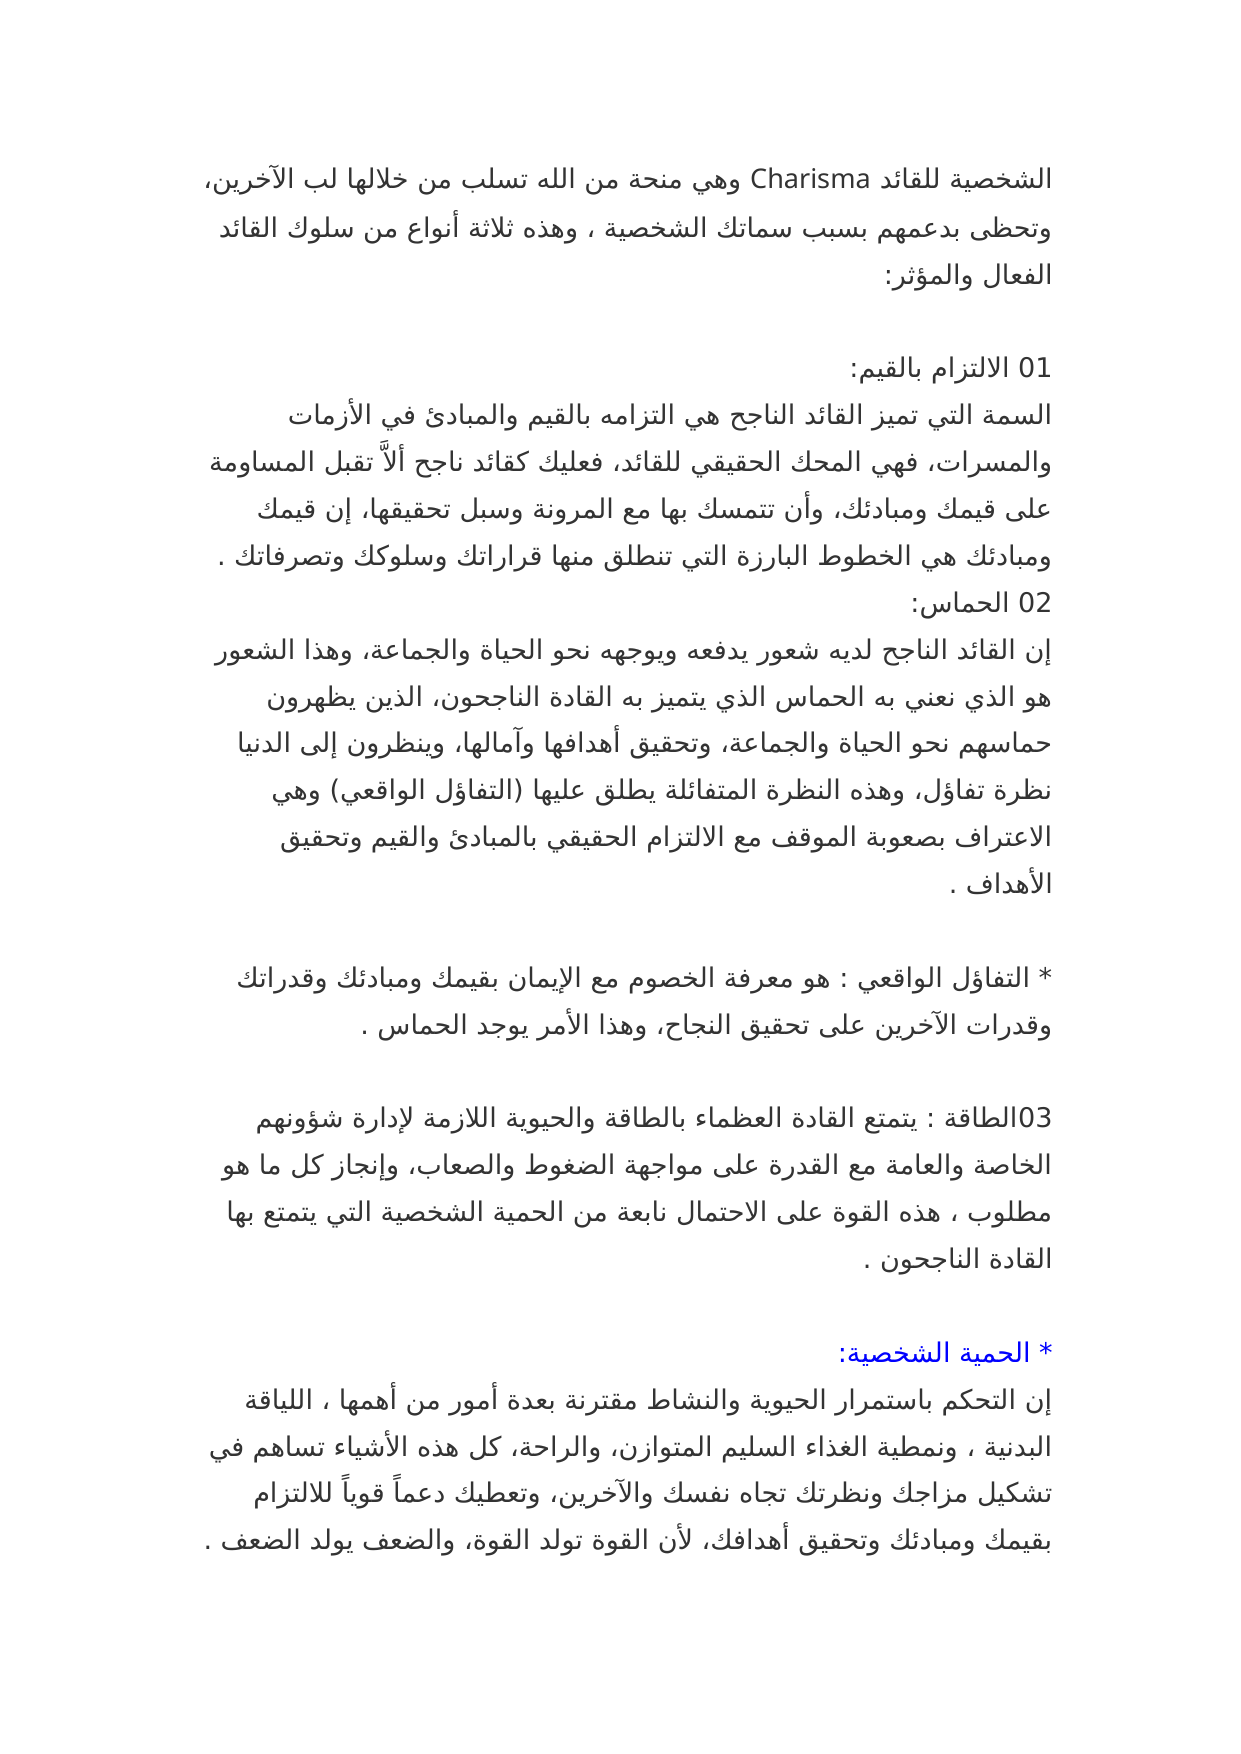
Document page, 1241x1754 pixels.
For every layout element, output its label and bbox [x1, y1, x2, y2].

text [187, 150, 1053, 1603]
